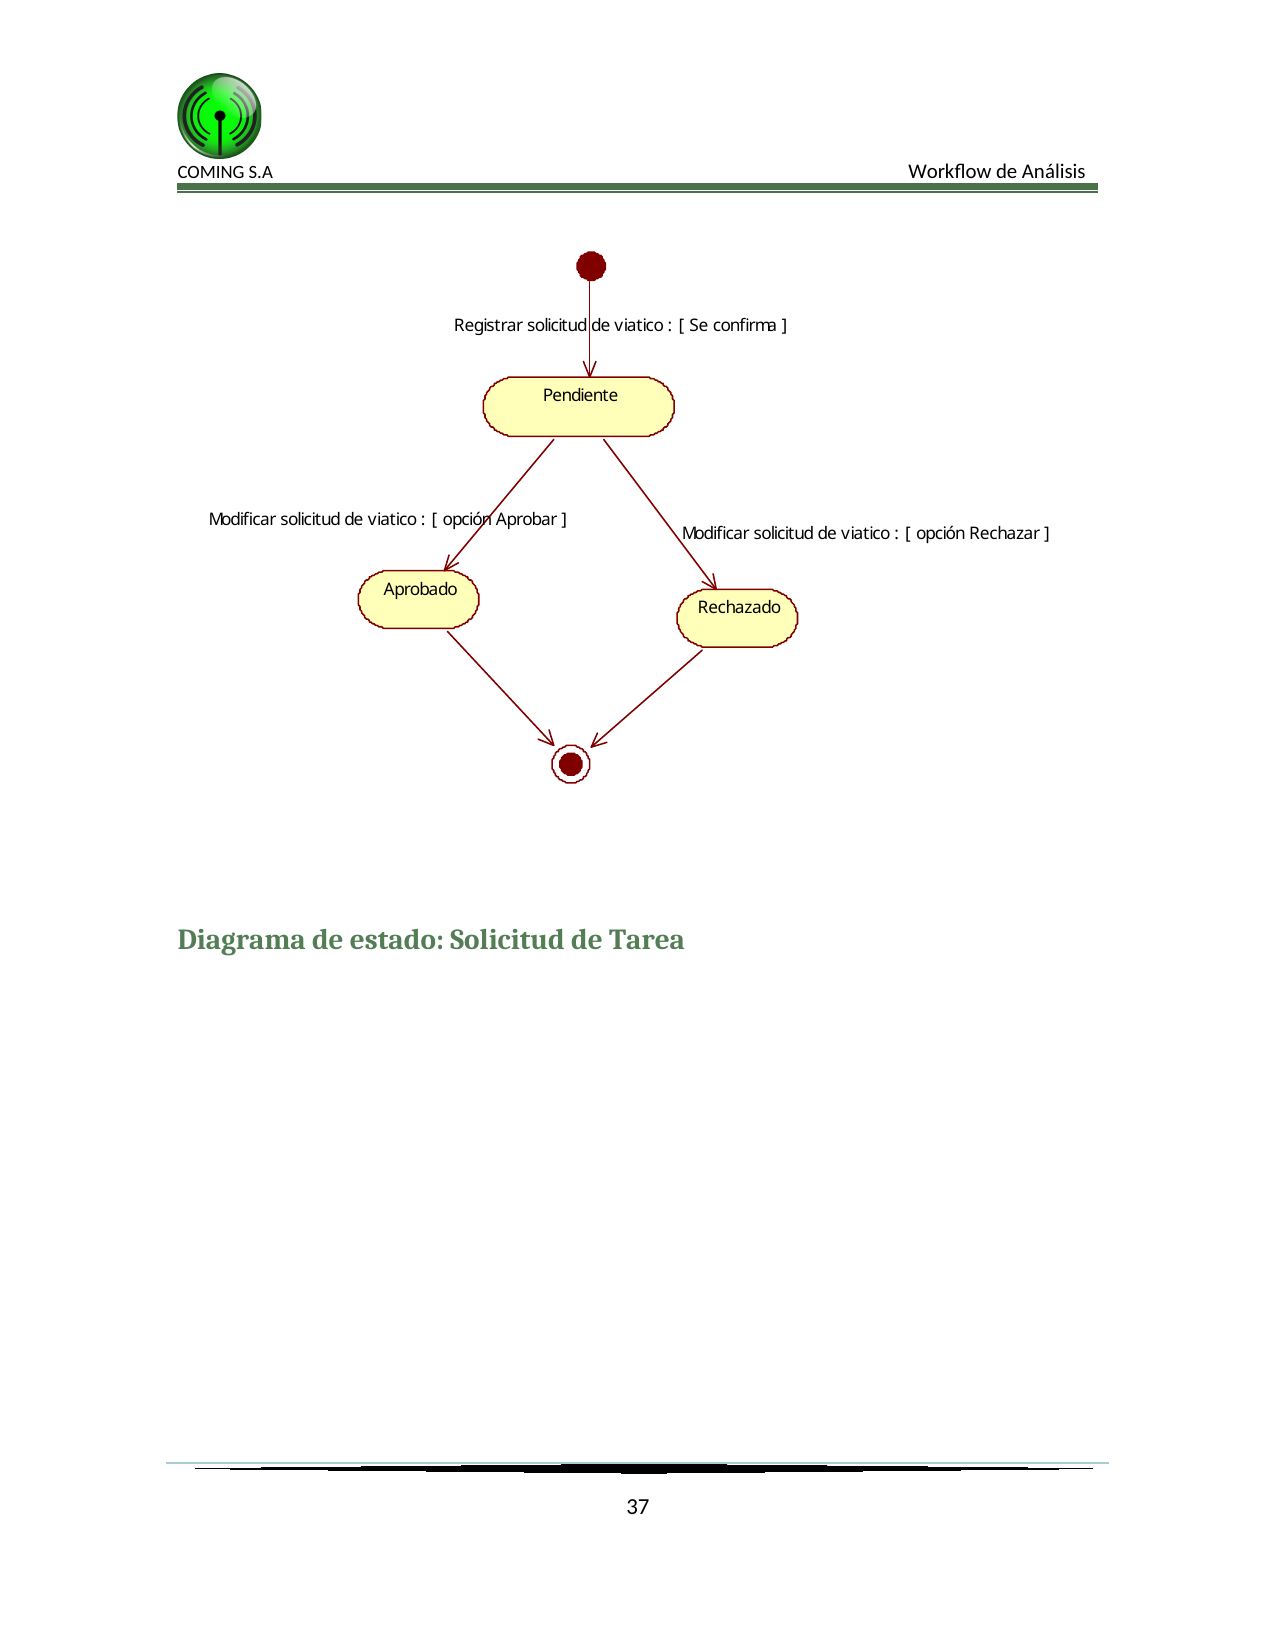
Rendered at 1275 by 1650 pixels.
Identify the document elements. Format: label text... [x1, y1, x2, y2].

picture [177, 73, 262, 159]
subtitle Diagrama de estado: Solicitud de Tarea [177, 923, 1098, 956]
